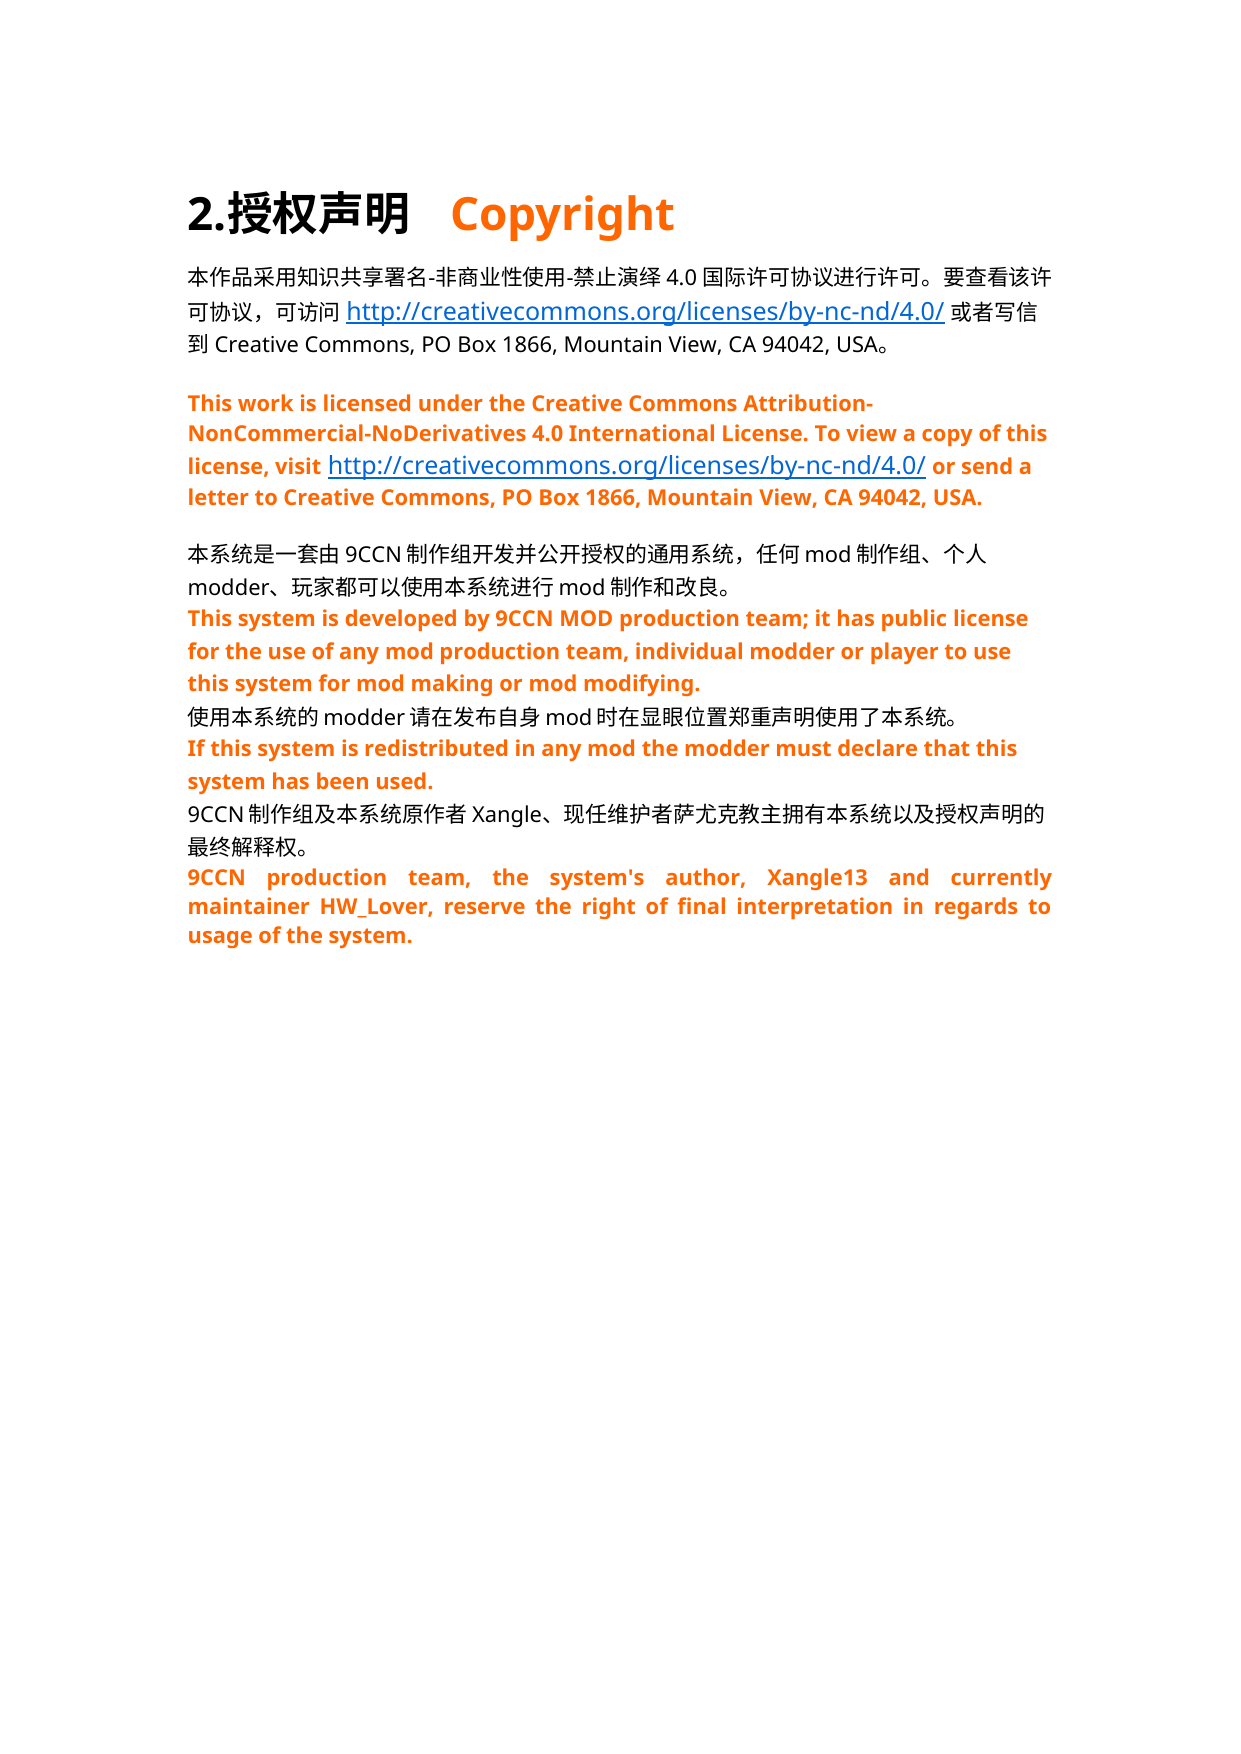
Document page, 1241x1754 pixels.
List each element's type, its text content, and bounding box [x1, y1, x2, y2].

text 本作品采用知识共享署名-非商业性使用-禁止演绎 4.0 国际许可协议进行许可。要查看该许可协议，可访问 http://creativecommons.org/licenses/by-nc-nd/4.0/ 或者写信到 Creative Commons, PO Box 1866, Mountain View, CA 94042, USA。 [187, 259, 1053, 359]
subtitle 2.授权声明 Copyright [187, 162, 1053, 259]
text This system is developed by 9CCN MOD production team; it has public license for the use of any mod production team, individual modder or player to use this system for mod making or mod modifying. [187, 602, 1053, 699]
text 使用本系统的modder请在发布自身mod时在显眼位置郑重声明使用了本系统。 [187, 699, 1053, 732]
text 本系统是一套由9CCN制作组开发并公开授权的通用系统，任何mod制作组、个人modder、玩家都可以使用本系统进行mod制作和改良。 [187, 537, 1053, 602]
text This work is licensed under the Creative Commons Attribution-NonCommercial-NoDerivatives 4.0 International License. To view a copy of this license, visit http://creativecommons.org/licenses/by-nc-nd/4.0/ or send a letter to Creative Commons, PO Box 1866, Mountain View, CA 94042, USA. [187, 388, 1053, 512]
text If this system is redistributed in any mod the modder must declare that this system has been used. [187, 732, 1053, 797]
text 9CCN production team, the system's author, Xangle13 and currently maintainer HW_Lover, reserve the right of final interpretation in regards to usage of the system. [187, 862, 1053, 949]
text 9CCN制作组及本系统原作者Xangle、现任维护者萨尤克教主拥有本系统以及授权声明的最终解释权。 [187, 797, 1053, 862]
